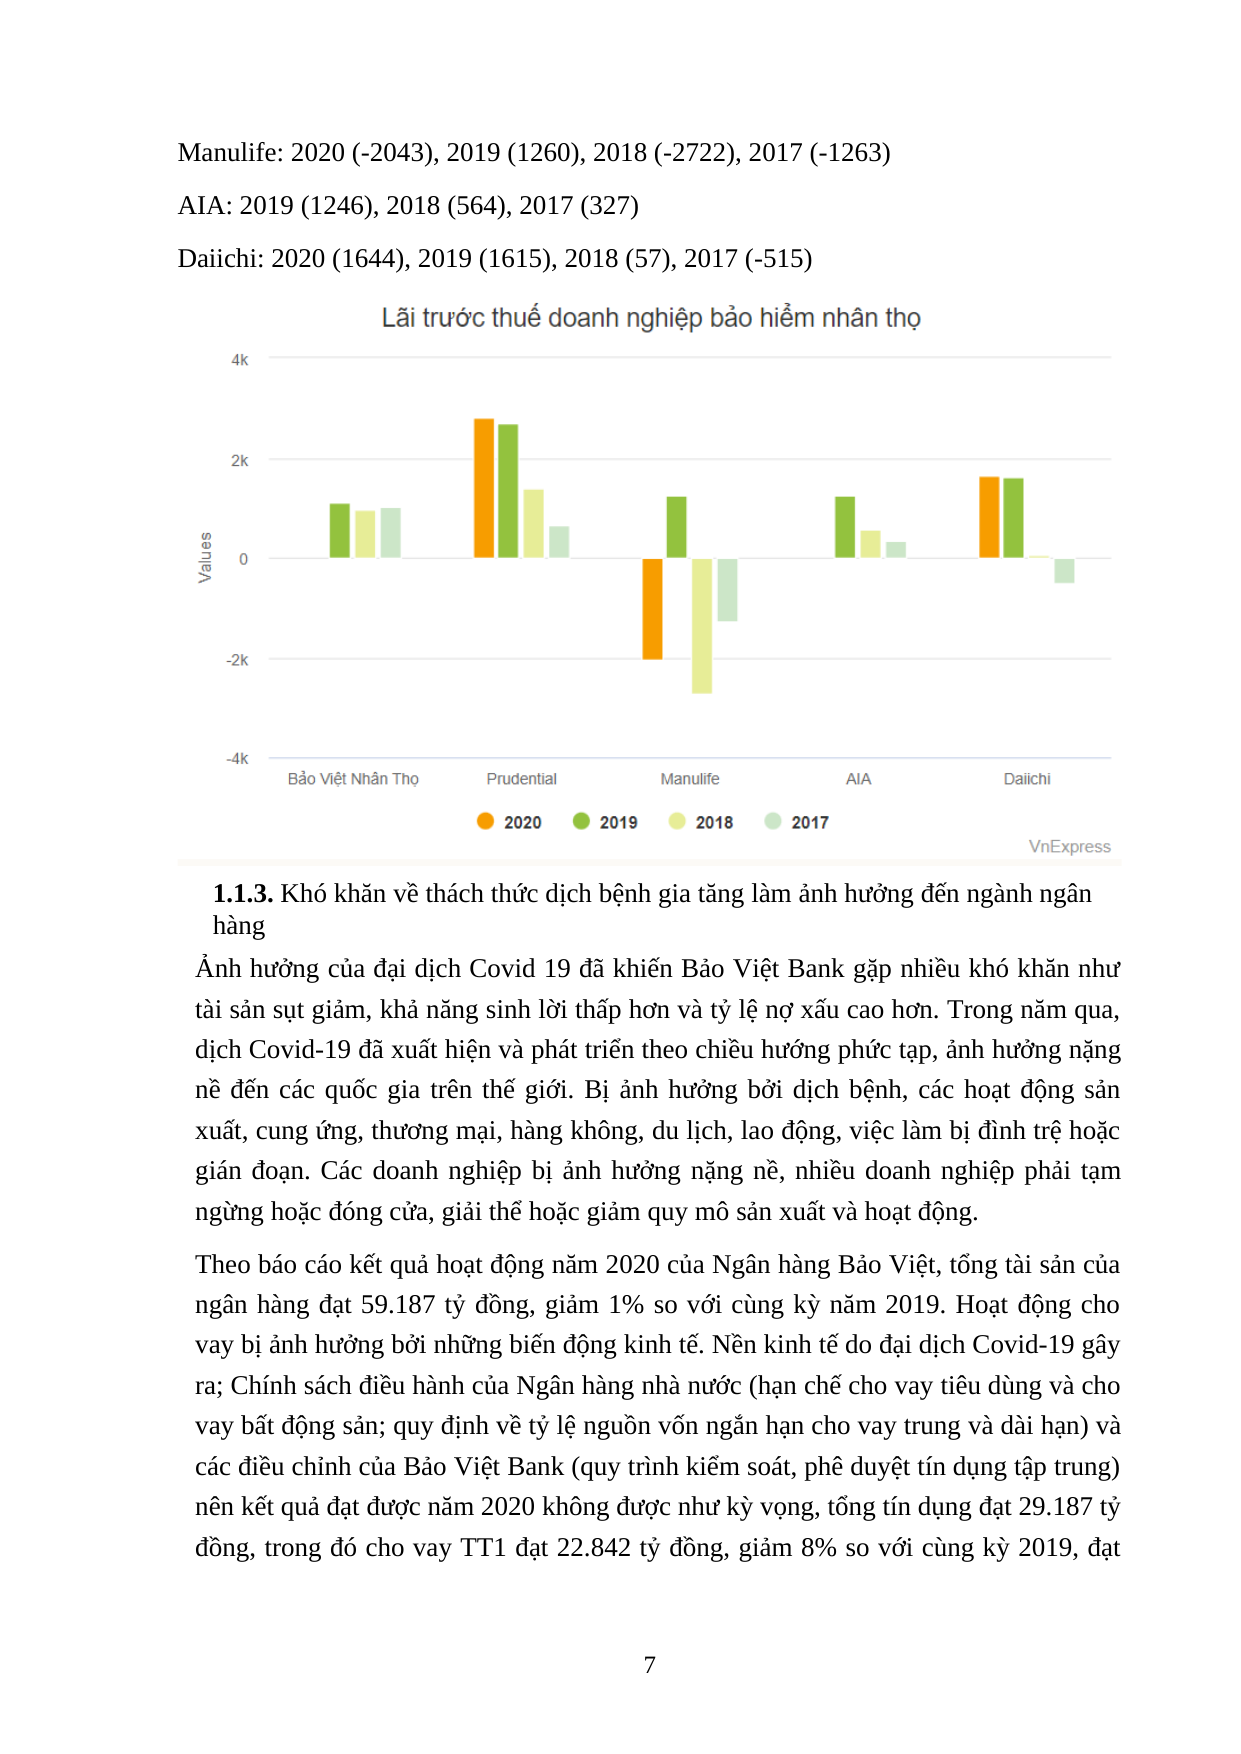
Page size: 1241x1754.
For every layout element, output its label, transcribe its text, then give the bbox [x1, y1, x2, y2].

text 1.1.3. Khó khăn về thách thức dịch bệnh gia tăng làm ảnh hưởng đến ngành ngân hàng [213, 878, 1122, 940]
picture [177, 294, 1122, 866]
text Daiichi: 2020 (1644), 2019 (1615), 2018 (57), 2017 (-515) [177, 242, 1122, 273]
text AIA: 2019 (1246), 2018 (564), 2017 (327) [177, 189, 1122, 220]
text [195, 1248, 1122, 1562]
text Ảnh hưởng của đại dịch Covid 19 đã khiến Bảo Việt Bank gặp nhiều khó khăn như tài sản sụt giảm, khả năng sinh lời thấp hơn và tỷ lệ nợ xấu cao hơn. Trong năm qua, dịch Covid-19 đã xuất hiện và phát triển theo chiều hướng phức tạp, ảnh hưởng nặng nề đến các quốc gia trên thế giới. Bị ảnh hưởng bởi dịch bệnh, các hoạt động sản xuất, cung ứng, thương mại, hàng không, du lịch, lao động, việc làm bị đình trệ hoặc gián đoạn. Các doanh nghiệp bị ảnh hưởng nặng nề, nhiều doanh nghiệp phải tạm ngừng hoặc đóng cửa, giải thể hoặc giảm quy mô sản xuất và hoạt động. [195, 952, 1122, 1226]
text Manulife: 2020 (-2043), 2019 (1260), 2018 (-2722), 2017 (-1263) [177, 136, 1122, 167]
